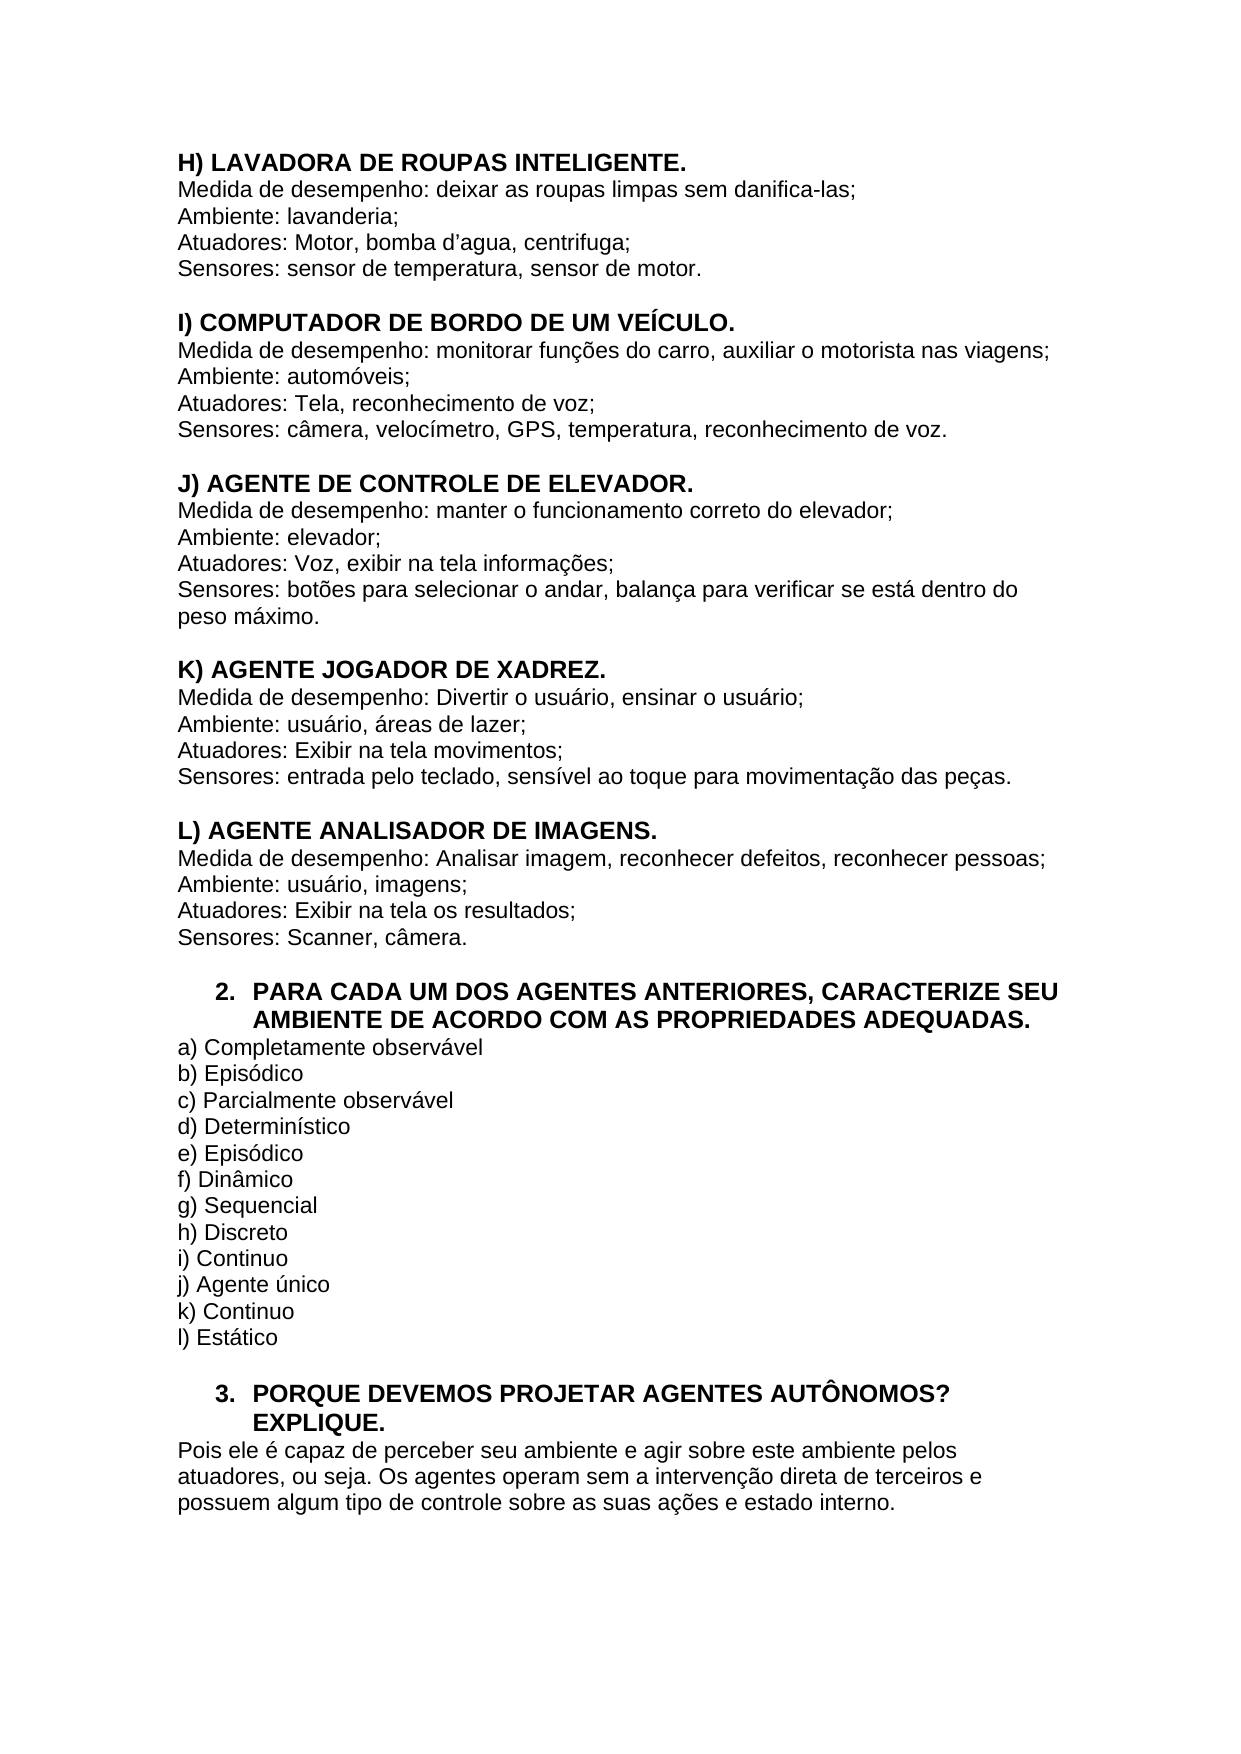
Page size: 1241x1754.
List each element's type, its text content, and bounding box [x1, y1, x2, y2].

text i) Computador de bordo de um veículo. [177, 308, 1063, 337]
text f) Dinâmico [177, 1166, 1063, 1192]
text Medida de desempenho: Analisar imagem, reconhecer defeitos, reconhecer pessoas; Ambiente: usuário, imagens; [177, 845, 1063, 897]
text Ambiente: elevador; [177, 524, 1063, 550]
text Atuadores: Exibir na tela movimentos; [177, 737, 1063, 763]
text Medida de desempenho: Divertir o usuário, ensinar o usuário; [177, 684, 1063, 711]
text Sensores: câmera, velocímetro, GPS, temperatura, reconhecimento de voz. [177, 416, 1063, 442]
text d) Determinístico [177, 1113, 1063, 1139]
text b) Episódico [177, 1060, 1063, 1087]
text Sensores: entrada pelo teclado, sensível ao toque para movimentação das peças. [177, 763, 1063, 790]
text Atuadores: Exibir na tela os resultados; [177, 897, 1063, 924]
text g) Sequencial [177, 1192, 1063, 1218]
text h) Discreto [177, 1218, 1063, 1245]
text h) Lavadora de roupas inteligente. [177, 148, 1063, 176]
text e) Episódico [177, 1139, 1063, 1166]
text k) Agente jogador de xadrez. [177, 656, 1063, 684]
text k) Continuo [177, 1298, 1063, 1324]
text c) Parcialmente observável [177, 1087, 1063, 1113]
text l) Estático [177, 1324, 1063, 1350]
list Para cada um dos agentes anteriores, caracterize seu ambiente de acordo com as propriedades adequadas. [215, 977, 1063, 1034]
text Sensores: sensor de temperatura, sensor de motor. [177, 255, 1063, 282]
text Sensores: Scanner, câmera. [177, 924, 1063, 950]
text j) Agente de controle de elevador. [177, 469, 1063, 497]
text Ambiente: lavanderia; [177, 203, 1063, 229]
text Medida de desempenho: deixar as roupas limpas sem danifica-las; [177, 176, 1063, 203]
list Porque devemos projetar agentes autônomos? Explique. [215, 1379, 1063, 1437]
text Atuadores: Voz, exibir na tela informações; [177, 550, 1063, 576]
text Pois ele é capaz de perceber seu ambiente e agir sobre este ambiente pelos atuadores, ou seja. Os agentes operam sem a intervenção direta de terceiros e possuem algum tipo de controle sobre as suas ações e estado interno. [177, 1437, 1063, 1516]
text Atuadores: Motor, bomba d’agua, centrifuga; [177, 229, 1063, 255]
text Medida de desempenho: manter o funcionamento correto do elevador; [177, 497, 1063, 524]
text i) Continuo [177, 1245, 1063, 1271]
text j) Agente único [177, 1271, 1063, 1298]
text Atuadores: Tela, reconhecimento de voz; [177, 389, 1063, 416]
text Ambiente: automóveis; [177, 363, 1063, 389]
text Ambiente: usuário, áreas de lazer; [177, 711, 1063, 737]
text Sensores: botões para selecionar o andar, balança para verificar se está dentro do peso máximo. [177, 576, 1063, 629]
text a) Completamente observável [177, 1034, 1063, 1060]
text Medida de desempenho: monitorar funções do carro, auxiliar o motorista nas viagens; [177, 337, 1063, 363]
text l) Agente analisador de imagens. [177, 816, 1063, 845]
